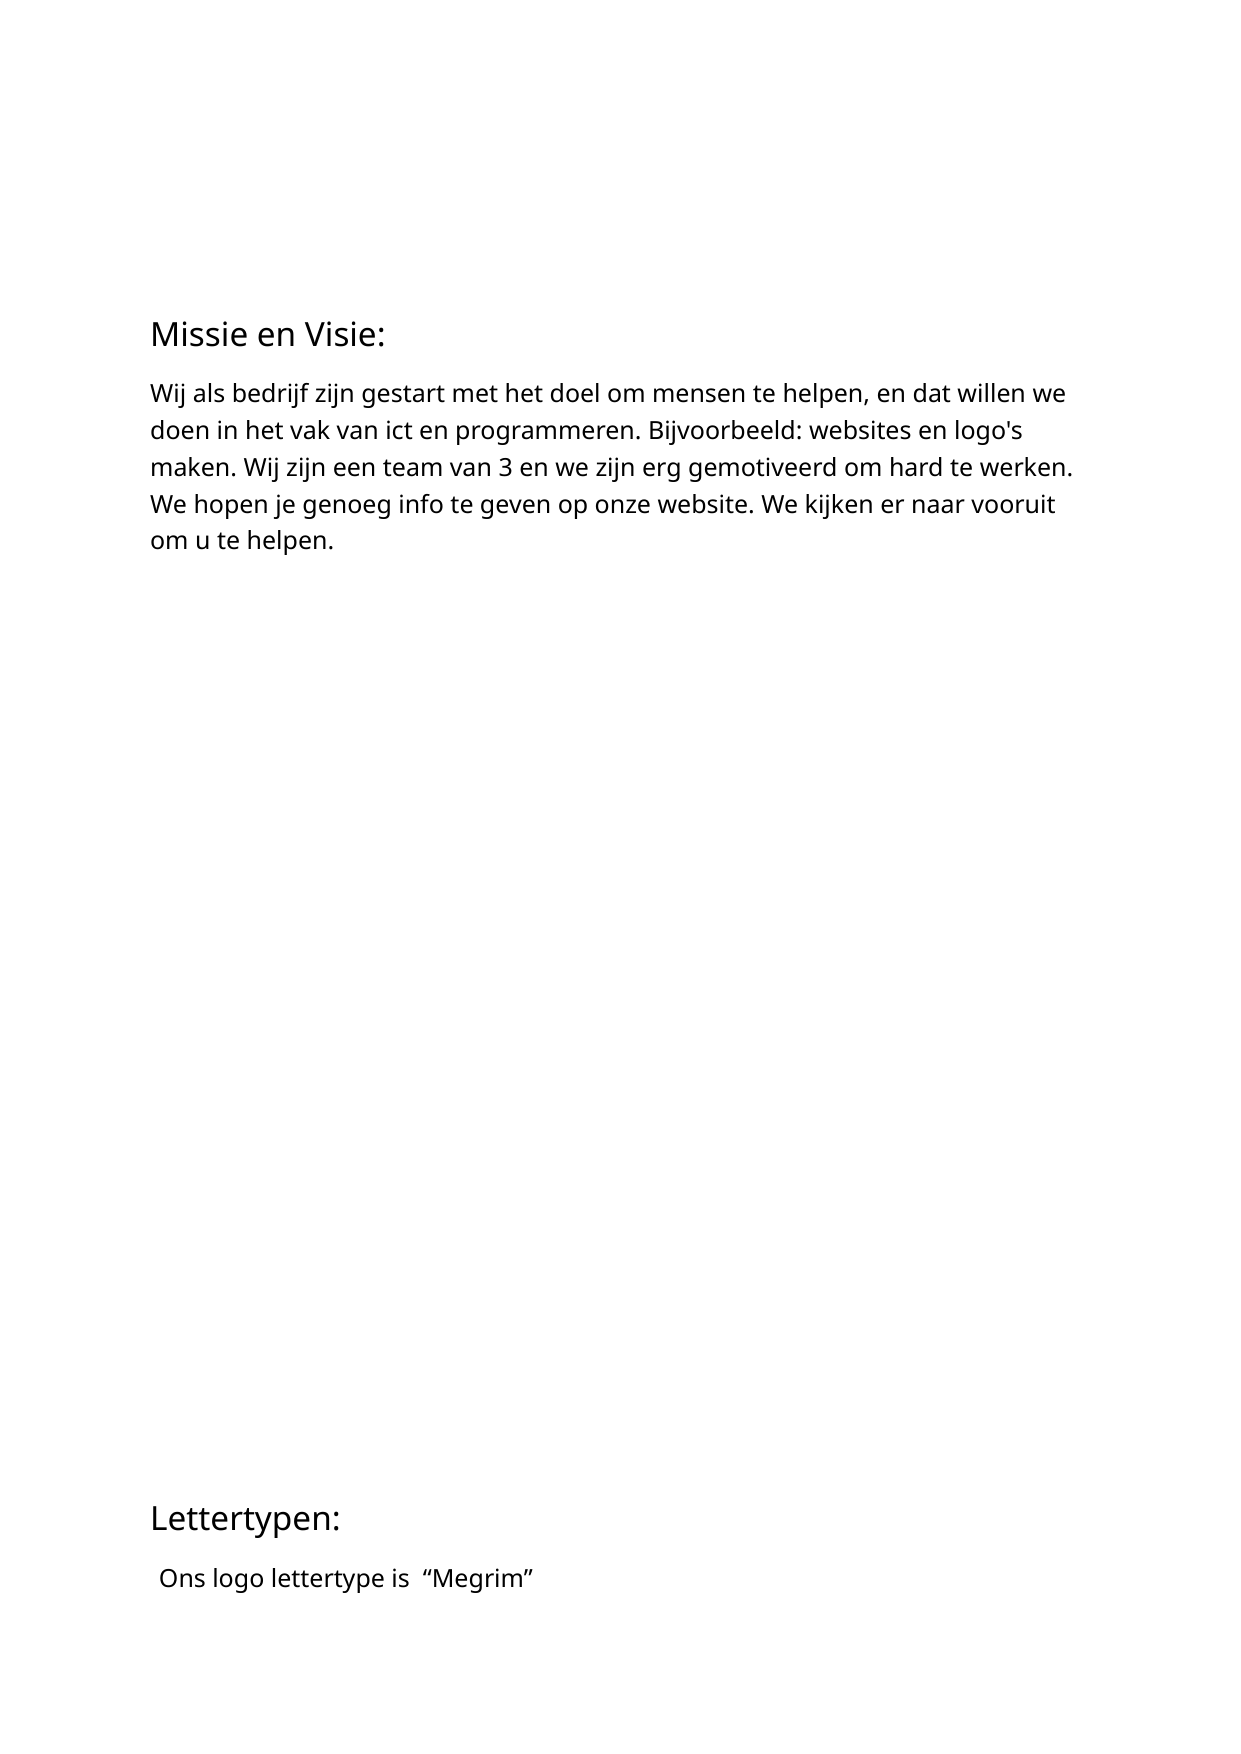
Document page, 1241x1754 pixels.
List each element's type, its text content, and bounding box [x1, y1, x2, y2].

text Lettertypen: [150, 1495, 1090, 1541]
text Ons logo lettertype is “Megrim” [150, 1561, 1090, 1595]
text Wij als bedrijf zijn gestart met het doel om mensen te helpen, en dat willen we doen in het vak van ict en programmeren. Bijvoorbeeld: websites en logo's maken. Wij zijn een team van 3 en we zijn erg gemotiveerd om hard te werken. We hopen je genoeg info te geven op onze website. We kijken er naar vooruit om u te helpen. [150, 376, 1090, 557]
text Missie en Visie: [150, 310, 1090, 356]
